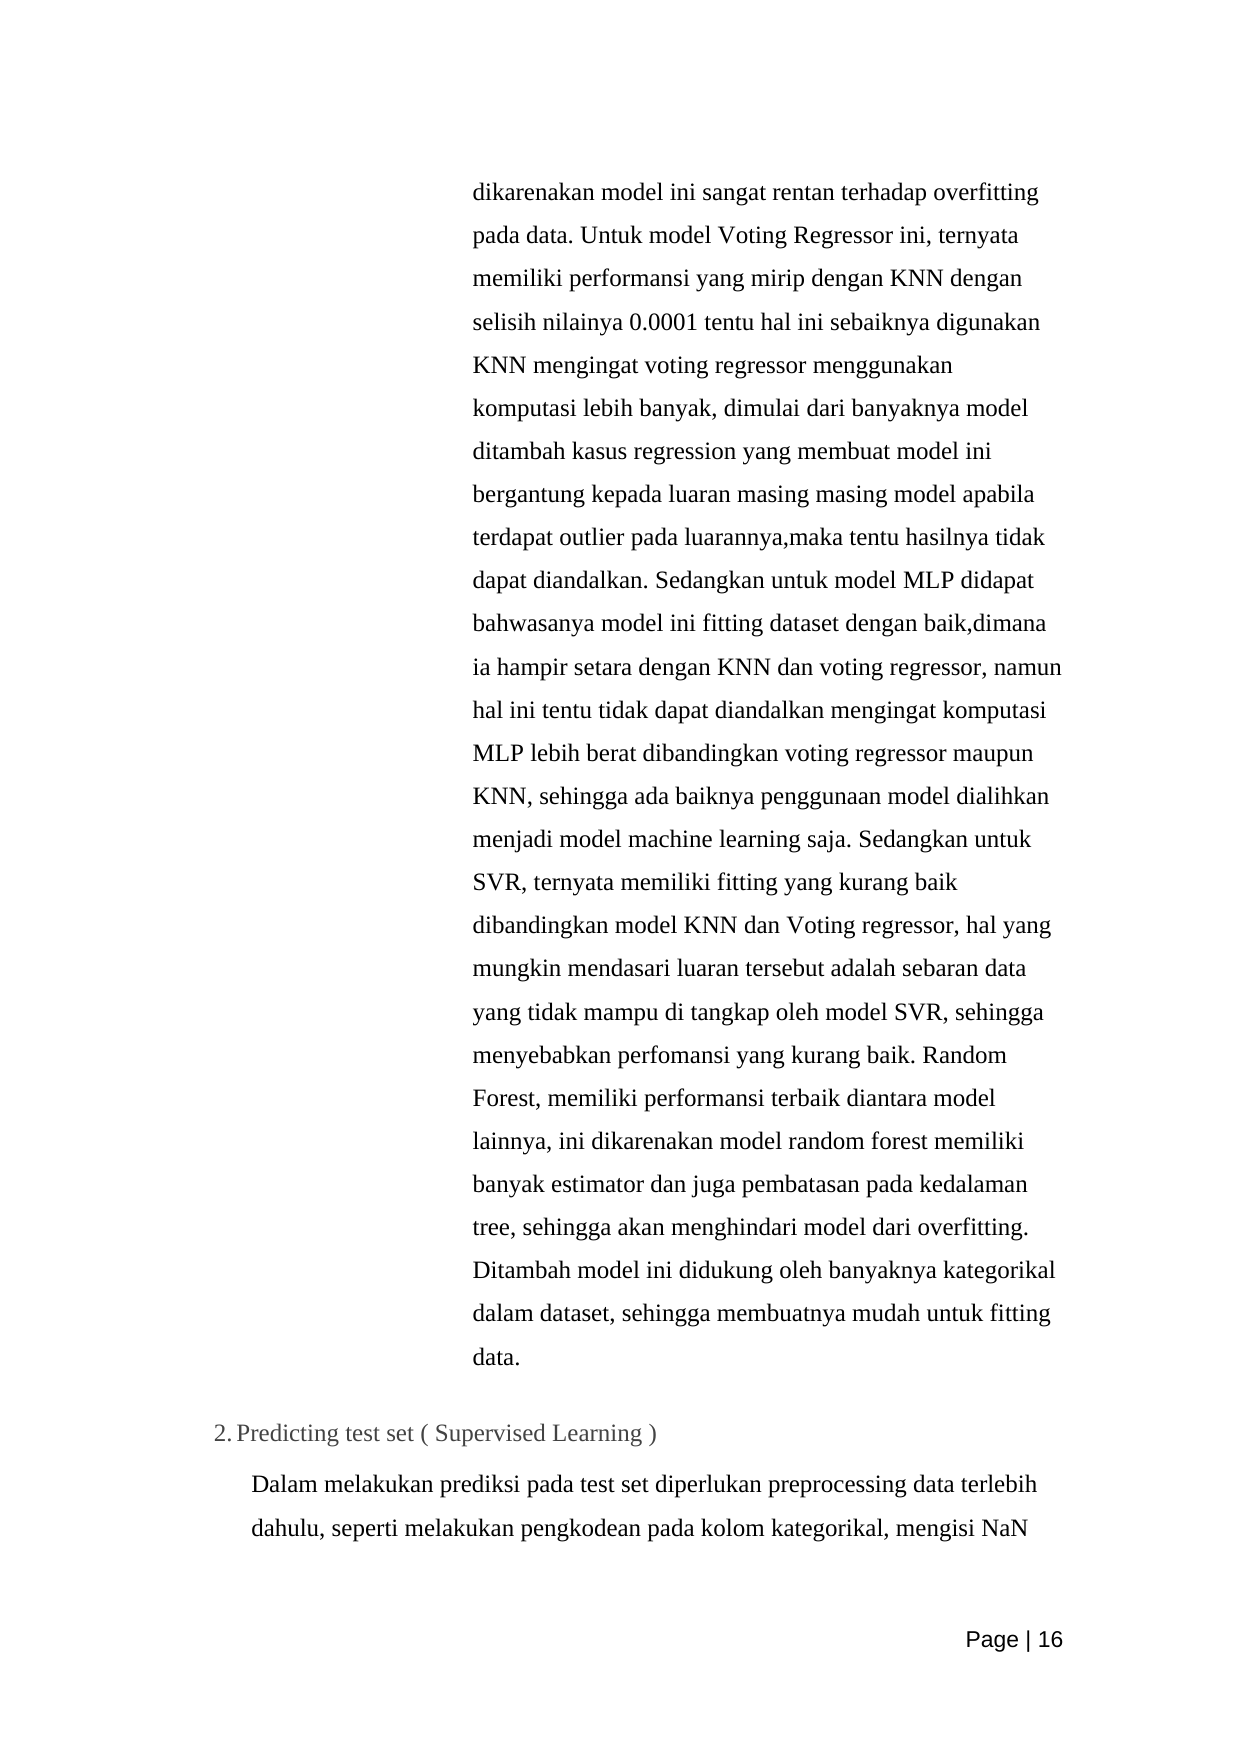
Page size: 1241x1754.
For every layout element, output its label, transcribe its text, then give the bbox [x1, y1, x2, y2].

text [251, 1469, 1063, 1541]
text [472, 177, 1063, 1370]
subtitle Predicting test set ( Supervised Learning ) [213, 1418, 1063, 1447]
